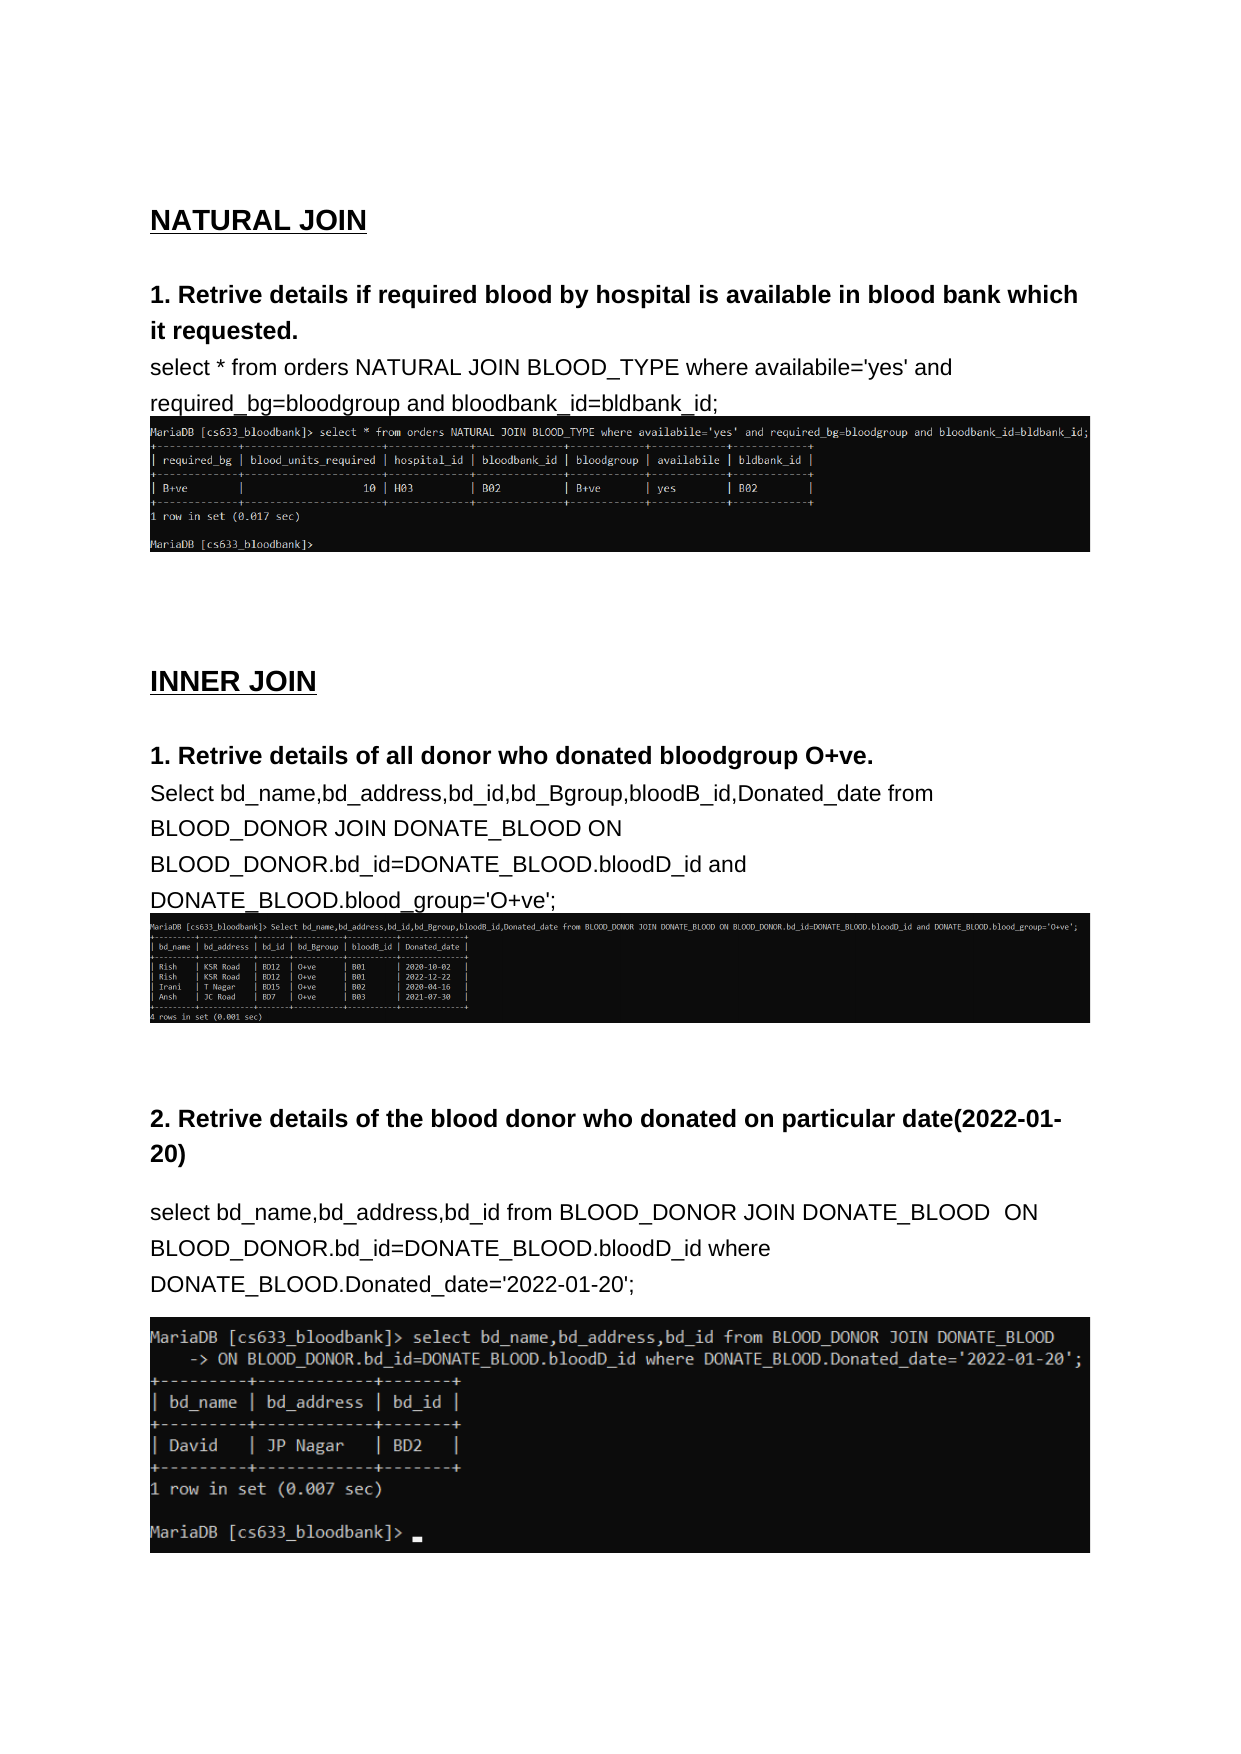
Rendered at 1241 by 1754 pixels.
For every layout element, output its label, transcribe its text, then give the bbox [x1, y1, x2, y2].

text select bd_name,bd_address,bd_id from BLOOD_DONOR JOIN DONATE_BLOOD ON BLOOD_DONOR.bd_id=DONATE_BLOOD.bloodD_id where DONATE_BLOOD.Donated_date='2022-01-20'; [150, 1189, 1090, 1297]
picture [150, 913, 1091, 1023]
picture [150, 1317, 1091, 1553]
picture [150, 416, 1091, 552]
text Select bd_name,bd_address,bd_id,bd_Bgroup,bloodB_id,Donated_date from BLOOD_DONOR JOIN DONATE_BLOOD ON BLOOD_DONOR.bd_id=DONATE_BLOOD.bloodD_id and DONATE_BLOOD.blood_group='O+ve'; [150, 770, 1090, 913]
text select * from orders NATURAL JOIN BLOOD_TYPE where availabile='yes' and required_bg=bloodgroup and bloodbank_id=bldbank_id; [150, 345, 1090, 416]
text 1. Retrive details of all donor who donated bloodgroup O+ve. [150, 734, 1090, 770]
text 1. Retrive details if required blood by hospital is available in blood bank which it requested. [150, 273, 1090, 345]
text 2. Retrive details of the blood donor who donated on particular date(2022-01-20) [150, 1096, 1090, 1168]
text INNER JOIN [150, 662, 1090, 698]
text NATURAL JOIN [150, 201, 1090, 237]
